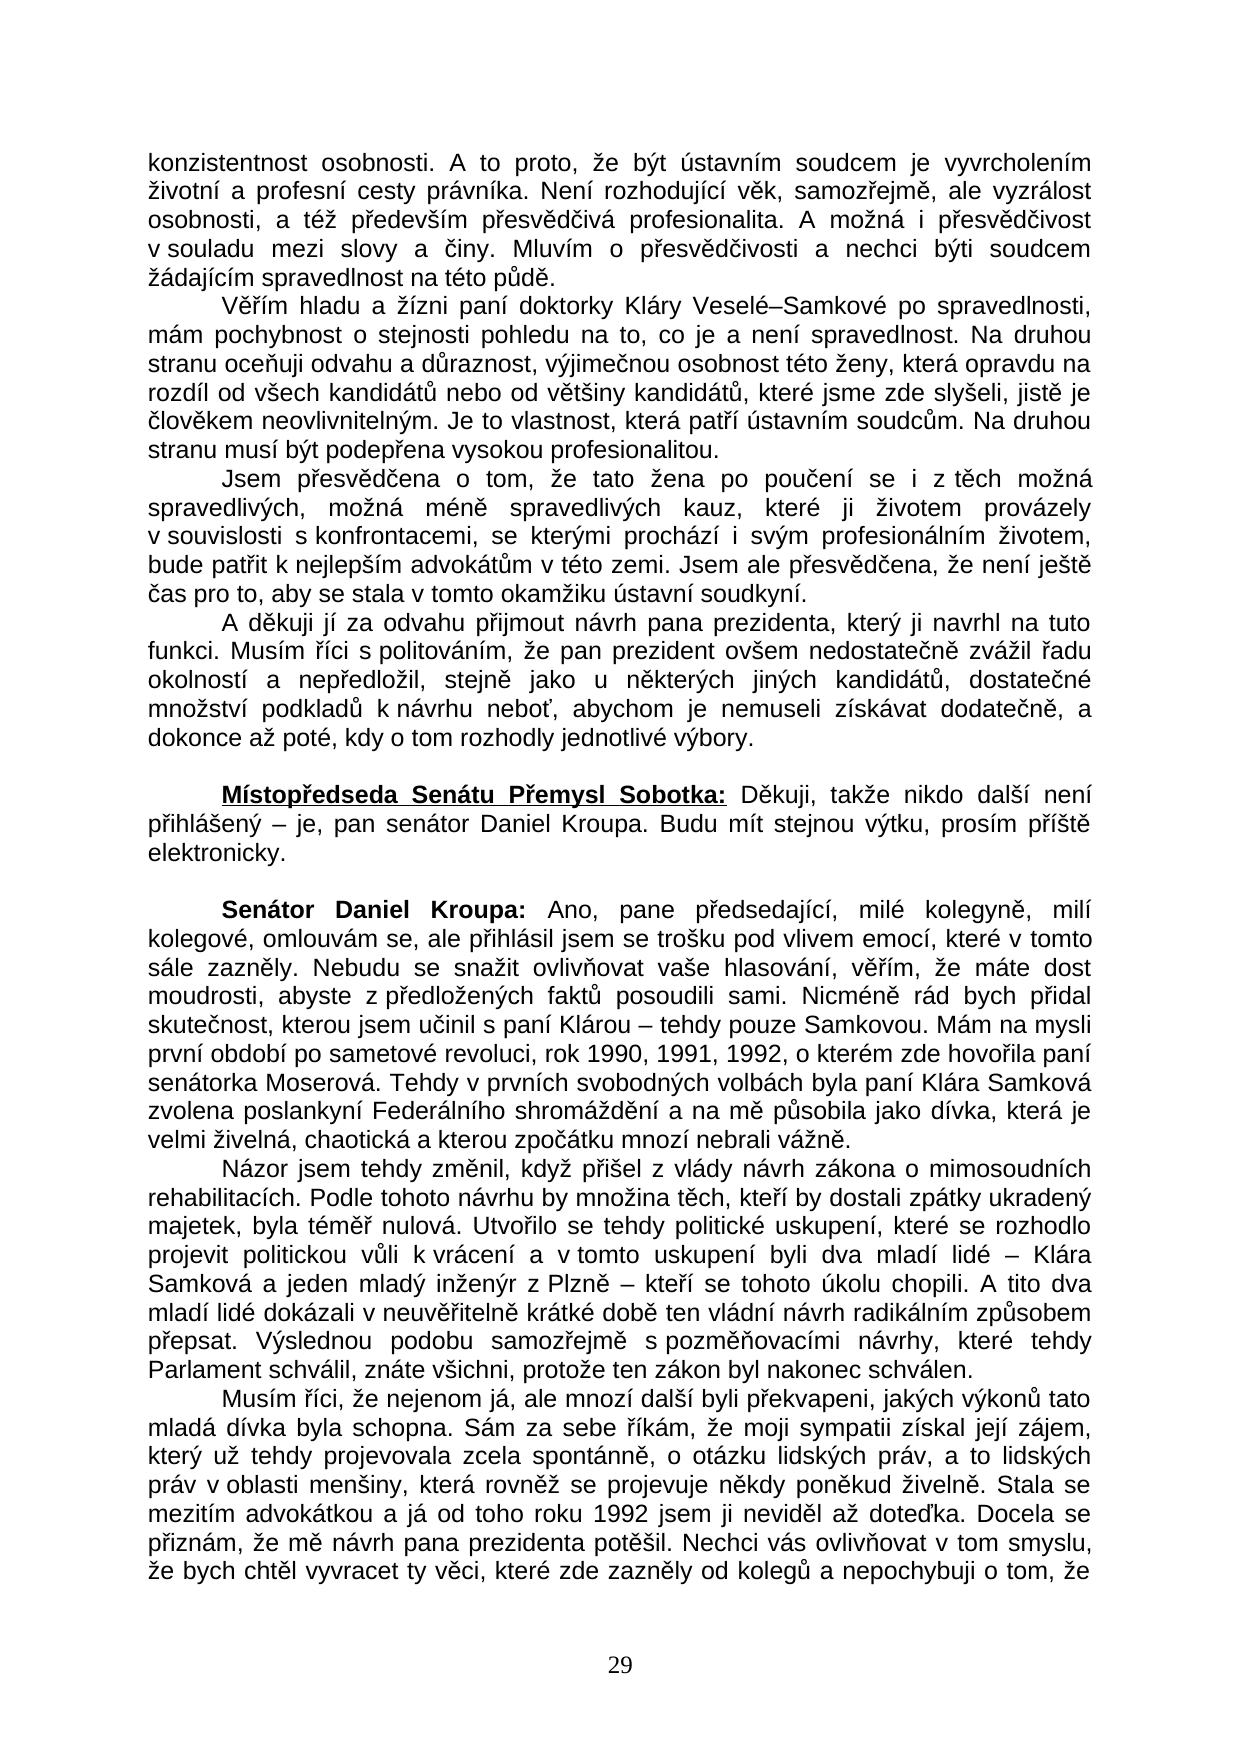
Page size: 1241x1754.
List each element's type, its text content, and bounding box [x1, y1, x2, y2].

text A děkuji jí za odvahu přijmout návrh pana prezidenta, který ji navrhl na tuto funkci. Musím říci s politováním, že pan prezident ovšem nedostatečně zvážil řadu okolností a nepředložil, stejně jako u některých jiných kandidátů, dostatečné množství podkladů k návrhu neboť, abychom je nemuseli získávat dodatečně, a dokonce až poté, kdy o tom rozhodly jednotlivé výbory. [148, 608, 1093, 751]
text Senátor Daniel Kroupa: Ano, pane předsedající, milé kolegyně, milí kolegové, omlouvám se, ale přihlásil jsem se trošku pod vlivem emocí, které v tomto sále zazněly. Nebudu se snažit ovlivňovat vaše hlasování, věřím, že máte dost moudrosti, abyste z předložených faktů posoudili sami. Nicméně rád bych přidal skutečnost, kterou jsem učinil s paní Klárou – tehdy pouze Samkovou. Mám na mysli první období po sametové revoluci, rok 1990, 1991, 1992, o kterém zde hovořila paní senátorka Moserová. Tehdy v prvních svobodných volbách byla paní Klára Samková zvolena poslankyní Federálního shromáždění a na mě působila jako dívka, která je velmi živelná, chaotická a kterou zpočátku mnozí nebrali vážně. [148, 895, 1093, 1154]
text Místopředseda Senátu Přemysl Sobotka: Děkuji, takže nikdo další není přihlášený – je, pan senátor Daniel Kroupa. Budu mít stejnou výtku, prosím příště elektronicky. [148, 780, 1093, 866]
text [148, 1384, 1093, 1585]
text Věřím hladu a žízni paní doktorky Kláry Veselé–Samkové po spravedlnosti, mám pochybnost o stejnosti pohledu na to, co je a není spravedlnost. Na druhou stranu oceňuji odvahu a důraznost, výjimečnou osobnost této ženy, která opravdu na rozdíl od všech kandidátů nebo od většiny kandidátů, které jsme zde slyšeli, jistě je člověkem neovlivnitelným. Je to vlastnost, která patří ústavním soudcům. Na druhou stranu musí být podepřena vysokou profesionalitou. [148, 291, 1093, 464]
text Názor jsem tehdy změnil, když přišel z vlády návrh zákona o mimosoudních rehabilitacích. Podle tohoto návrhu by množina těch, kteří by dostali zpátky ukradený majetek, byla téměř nulová. Utvořilo se tehdy politické uskupení, které se rozhodlo projevit politickou vůli k vrácení a v tomto uskupení byli dva mladí lidé – Klára Samková a jeden mladý inženýr z Plzně – kteří se tohoto úkolu chopili. A tito dva mladí lidé dokázali v neuvěřitelně krátké době ten vládní návrh radikálním způsobem přepsat. Výslednou podobu samozřejmě s pozměňovacími návrhy, které tehdy Parlament schválil, znáte všichni, protože ten zákon byl nakonec schválen. [148, 1154, 1093, 1384]
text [148, 148, 1093, 291]
text Jsem přesvědčena o tom, že tato žena po poučení se i z těch možná spravedlivých, možná méně spravedlivých kauz, které ji životem provázely v souvislosti s konfrontacemi, se kterými prochází i svým profesionálním životem, bude patřit k nejlepším advokátům v této zemi. Jsem ale přesvědčena, že není ještě čas pro to, aby se stala v tomto okamžiku ústavní soudkyní. [148, 464, 1093, 608]
